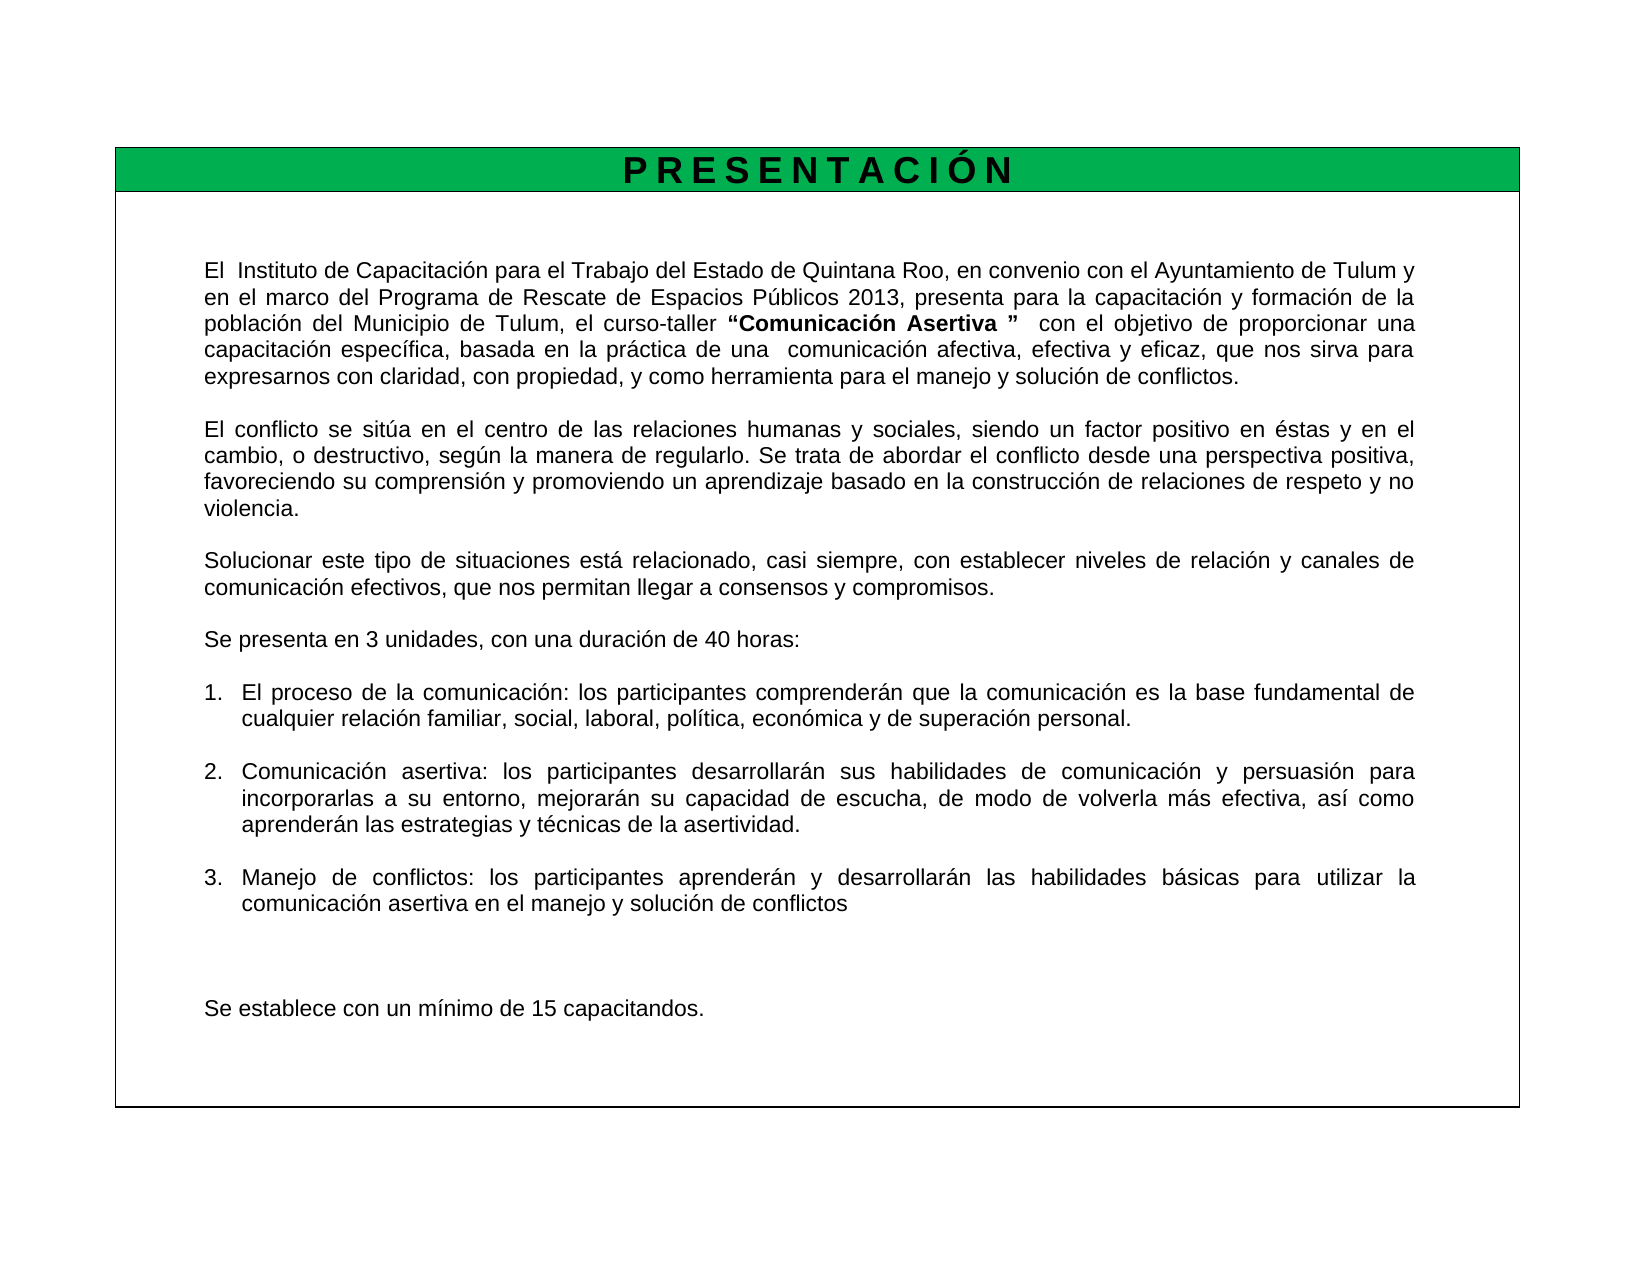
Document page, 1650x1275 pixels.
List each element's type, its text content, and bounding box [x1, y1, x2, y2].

table_header PRESENTACIÓN [116, 148, 1519, 191]
table_cell El Instituto de Capacitación para el Trabajo del Estado de Quintana Roo, en convenio con el Ayuntamiento de Tulum y en el marco del Programa de Rescate de Espacios Públicos 2013, presenta para la capacitación y formación de la población del Municipio de Tulum, el curso-taller “Comunicación Asertiva ” con el objetivo de proporcionar una capacitación específica, basada en la práctica de una comunicación afectiva, efectiva y eficaz, que nos sirva para expresarnos con claridad, con propiedad, y como herramienta para el manejo y solución de conflictos. El conflicto se sitúa en el centro de las relaciones humanas y sociales, siendo un factor positivo en éstas y en el cambio, o destructivo, según la manera de regularlo. Se trata de abordar el conflicto desde una perspectiva positiva, favoreciendo su comprensión y promoviendo un aprendizaje basado en la construcción de relaciones de respeto y no violencia. Solucionar este tipo de situaciones está relacionado, casi siempre, con establecer niveles de relación y canales de comunicación efectivos, que nos permitan llegar a consensos y compromisos. Se presenta en 3 unidades, con una duración de 40 horas: El proceso de la comunicación: los participantes comprenderán que la comunicación es la base fundamental de cualquier relación familiar, social, laboral, política, económica y de superación personal. Comunicación asertiva: los participantes desarrollarán sus habilidades de comunicación y persuasión para incorporarlas a su entorno, mejorarán su capacidad de escucha, de modo de volverla más efectiva, así como aprenderán las estrategias y técnicas de la asertividad. Manejo de conflictos: los participantes aprenderán y desarrollarán las habilidades básicas para utilizar la comunicación asertiva en el manejo y solución de conflictos Se establece con un mínimo de 15 capacitandos. [116, 192, 1519, 1106]
